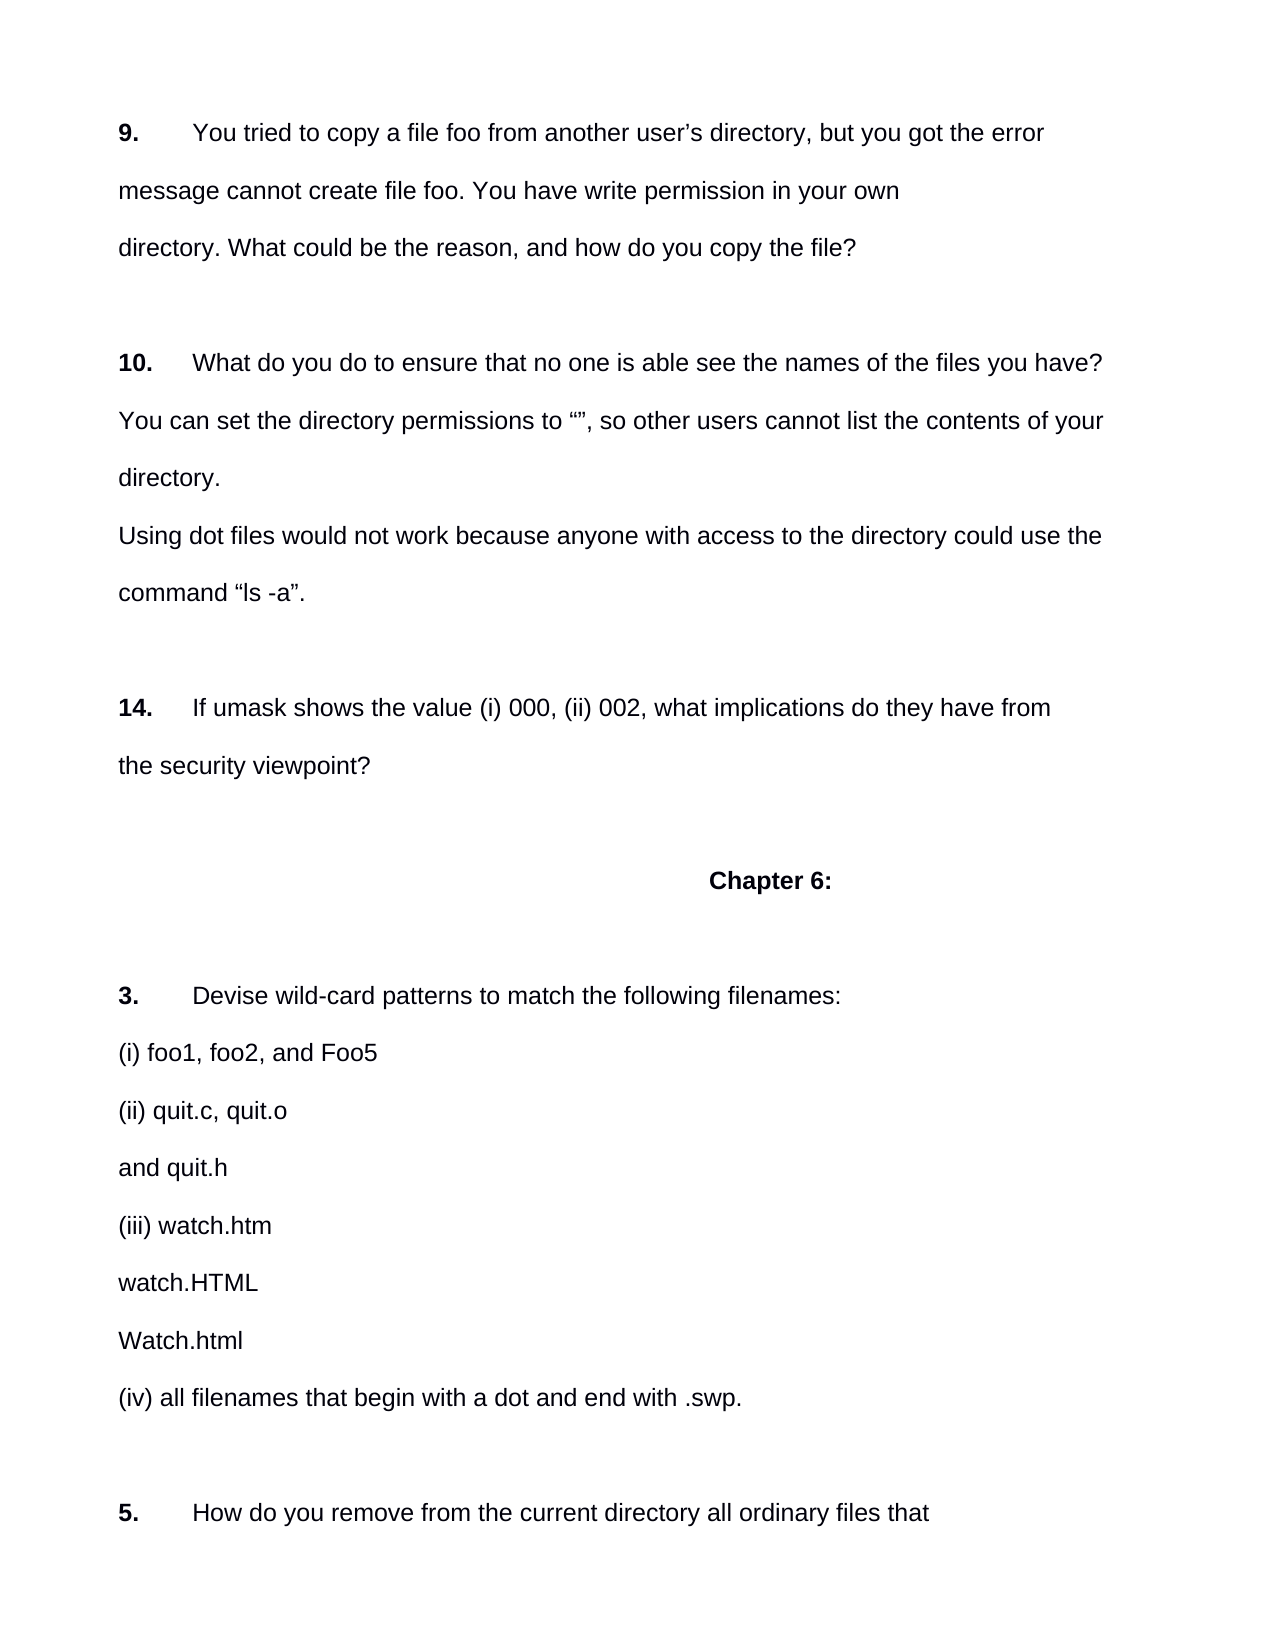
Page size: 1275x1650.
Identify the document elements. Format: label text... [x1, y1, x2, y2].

text (iv) all filenames that begin with a dot and end with .swp. [118, 1383, 1157, 1412]
text 14. If umask shows the value (i) 000, (ii) 002, what implications do they have from [118, 693, 1157, 722]
text the security viewpoint? [118, 751, 1157, 779]
text (iii) watch.htm [118, 1211, 1157, 1239]
text message cannot create file foo. You have write permission in your own [118, 176, 1157, 204]
text (ii) quit.c, quit.o [118, 1096, 1157, 1124]
text (i) foo1, foo2, and Foo5 [118, 1038, 1157, 1067]
text 5. How do you remove from the current directory all ordinary files that [118, 1498, 1157, 1527]
text Chapter 6: [118, 866, 1157, 894]
text watch.HTML [118, 1268, 1157, 1297]
text 9. You tried to copy a file foo from another user’s directory, but you got the error [118, 118, 1157, 147]
text 10. What do you do to ensure that no one is able see the names of the files you have? [118, 348, 1157, 377]
text 3. Devise wild-card patterns to match the following filenames: [118, 981, 1157, 1009]
text and quit.h [118, 1153, 1157, 1182]
text Watch.html [118, 1326, 1157, 1354]
text directory. What could be the reason, and how do you copy the file? [118, 233, 1157, 262]
text You can set the directory permissions to “”, so other users cannot list the contents of your directory. [118, 406, 1157, 492]
text Using dot files would not work because anyone with access to the directory could use the command “ls -a”. [118, 521, 1157, 607]
